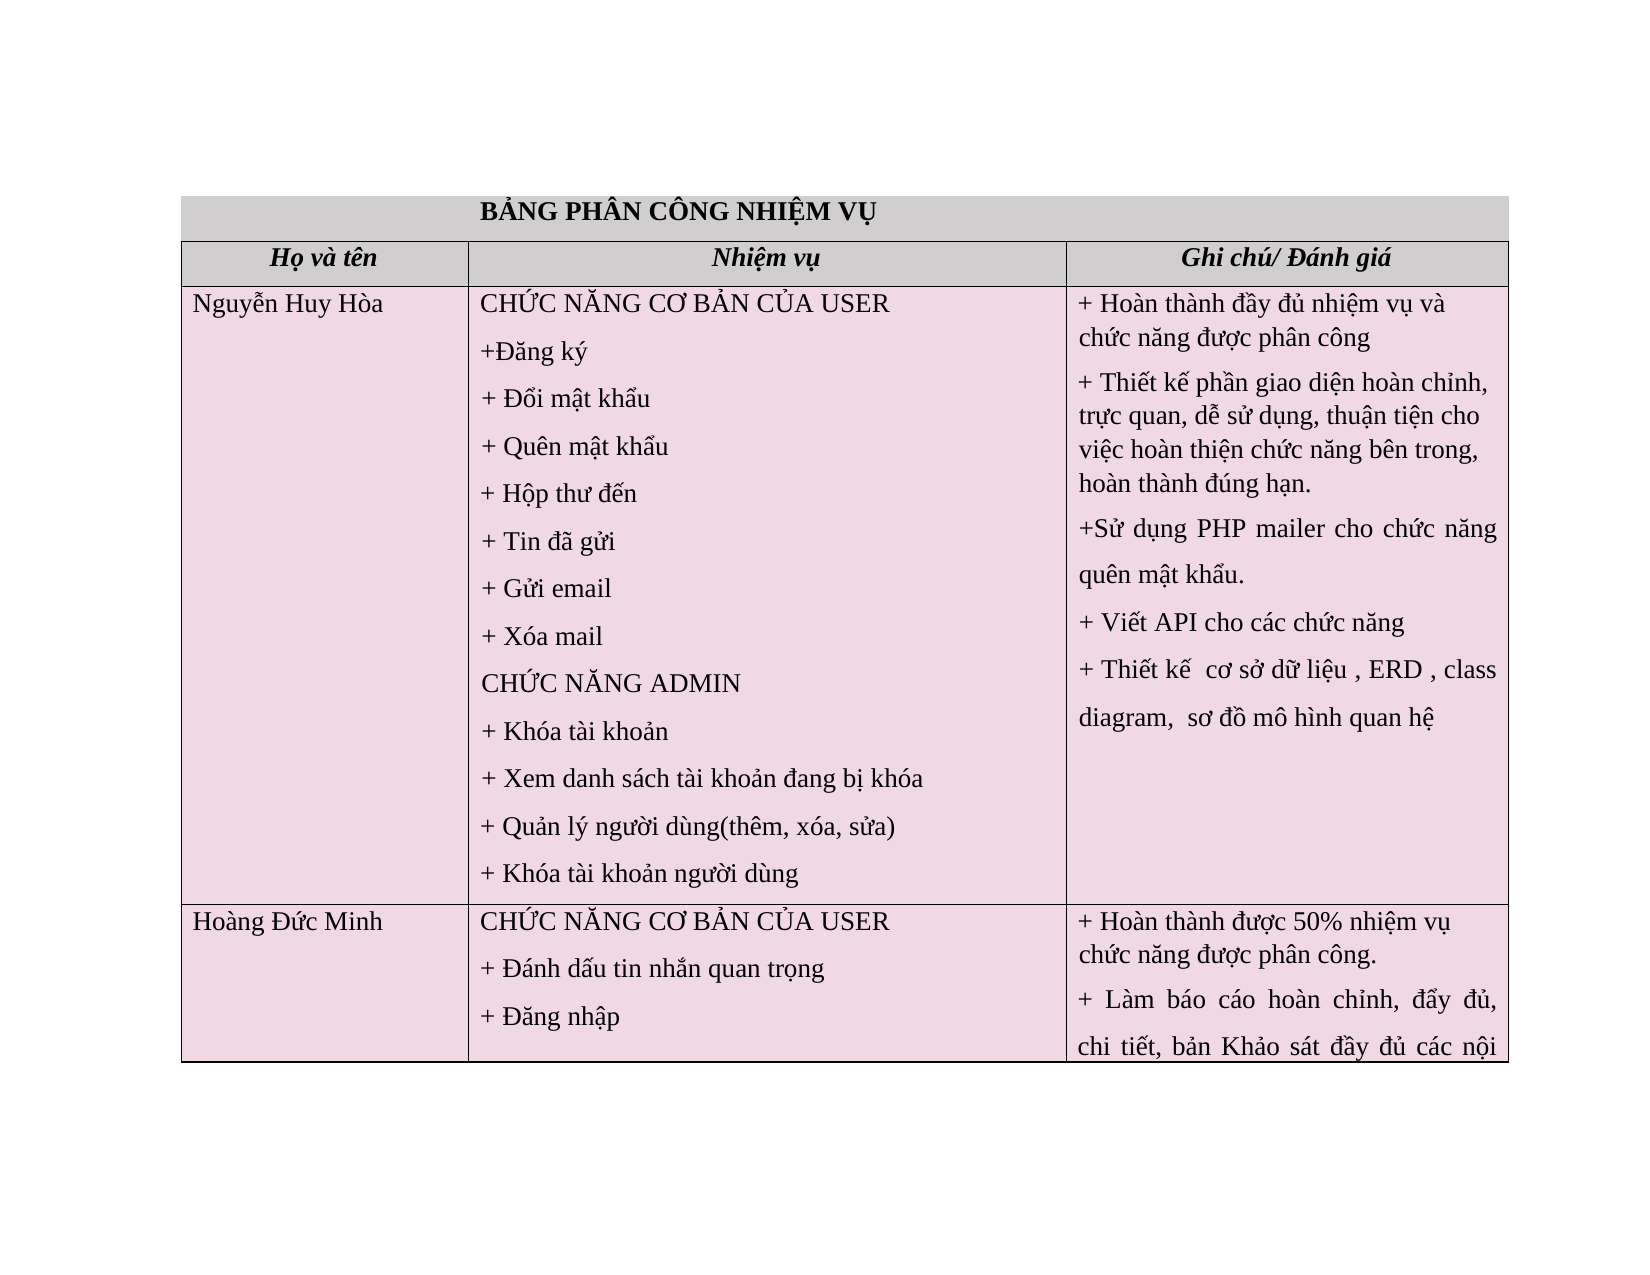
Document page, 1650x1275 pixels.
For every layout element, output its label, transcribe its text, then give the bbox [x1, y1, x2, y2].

table_cell Hoàng Đức Minh [182, 905, 468, 1061]
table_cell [469, 905, 1066, 1061]
table_cell Nguyễn Huy Hòa [182, 287, 468, 904]
table_cell Nhiệm vụ [469, 242, 1066, 286]
table_cell Ghi chú/ Đánh giá [1067, 242, 1508, 286]
table_cell + Hoàn thành đầy đủ nhiệm vụ và chức năng được phân công + Thiết kế phần giao diện hoàn chỉnh, trực quan, dễ sử dụng, thuận tiện cho việc hoàn thiện chức năng bên trong, hoàn thành đúng hạn. +Sử dụng PHP mailer cho chức năng quên mật khẩu. + Viết API cho các chức năng + Thiết kế cơ sở dữ liệu , ERD , class diagram, sơ đồ mô hình quan hệ [1067, 287, 1508, 904]
table_cell Họ và tên [182, 242, 468, 286]
table_header [181, 196, 469, 241]
table_header [1066, 196, 1509, 241]
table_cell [1067, 905, 1508, 1061]
table_header BẢNG PHÂN CÔNG NHIỆM VỤ [469, 196, 1066, 241]
table_cell CHỨC NĂNG CƠ BẢN CỦA USER +Đăng ký + Đổi mật khẩu + Quên mật khẩu + Hộp thư đến + Tin đã gửi + Gửi email + Xóa mail CHỨC NĂNG ADMIN + Khóa tài khoản + Xem danh sách tài khoản đang bị khóa + Quản lý người dùng(thêm, xóa, sửa) + Khóa tài khoản người dùng [469, 287, 1066, 904]
